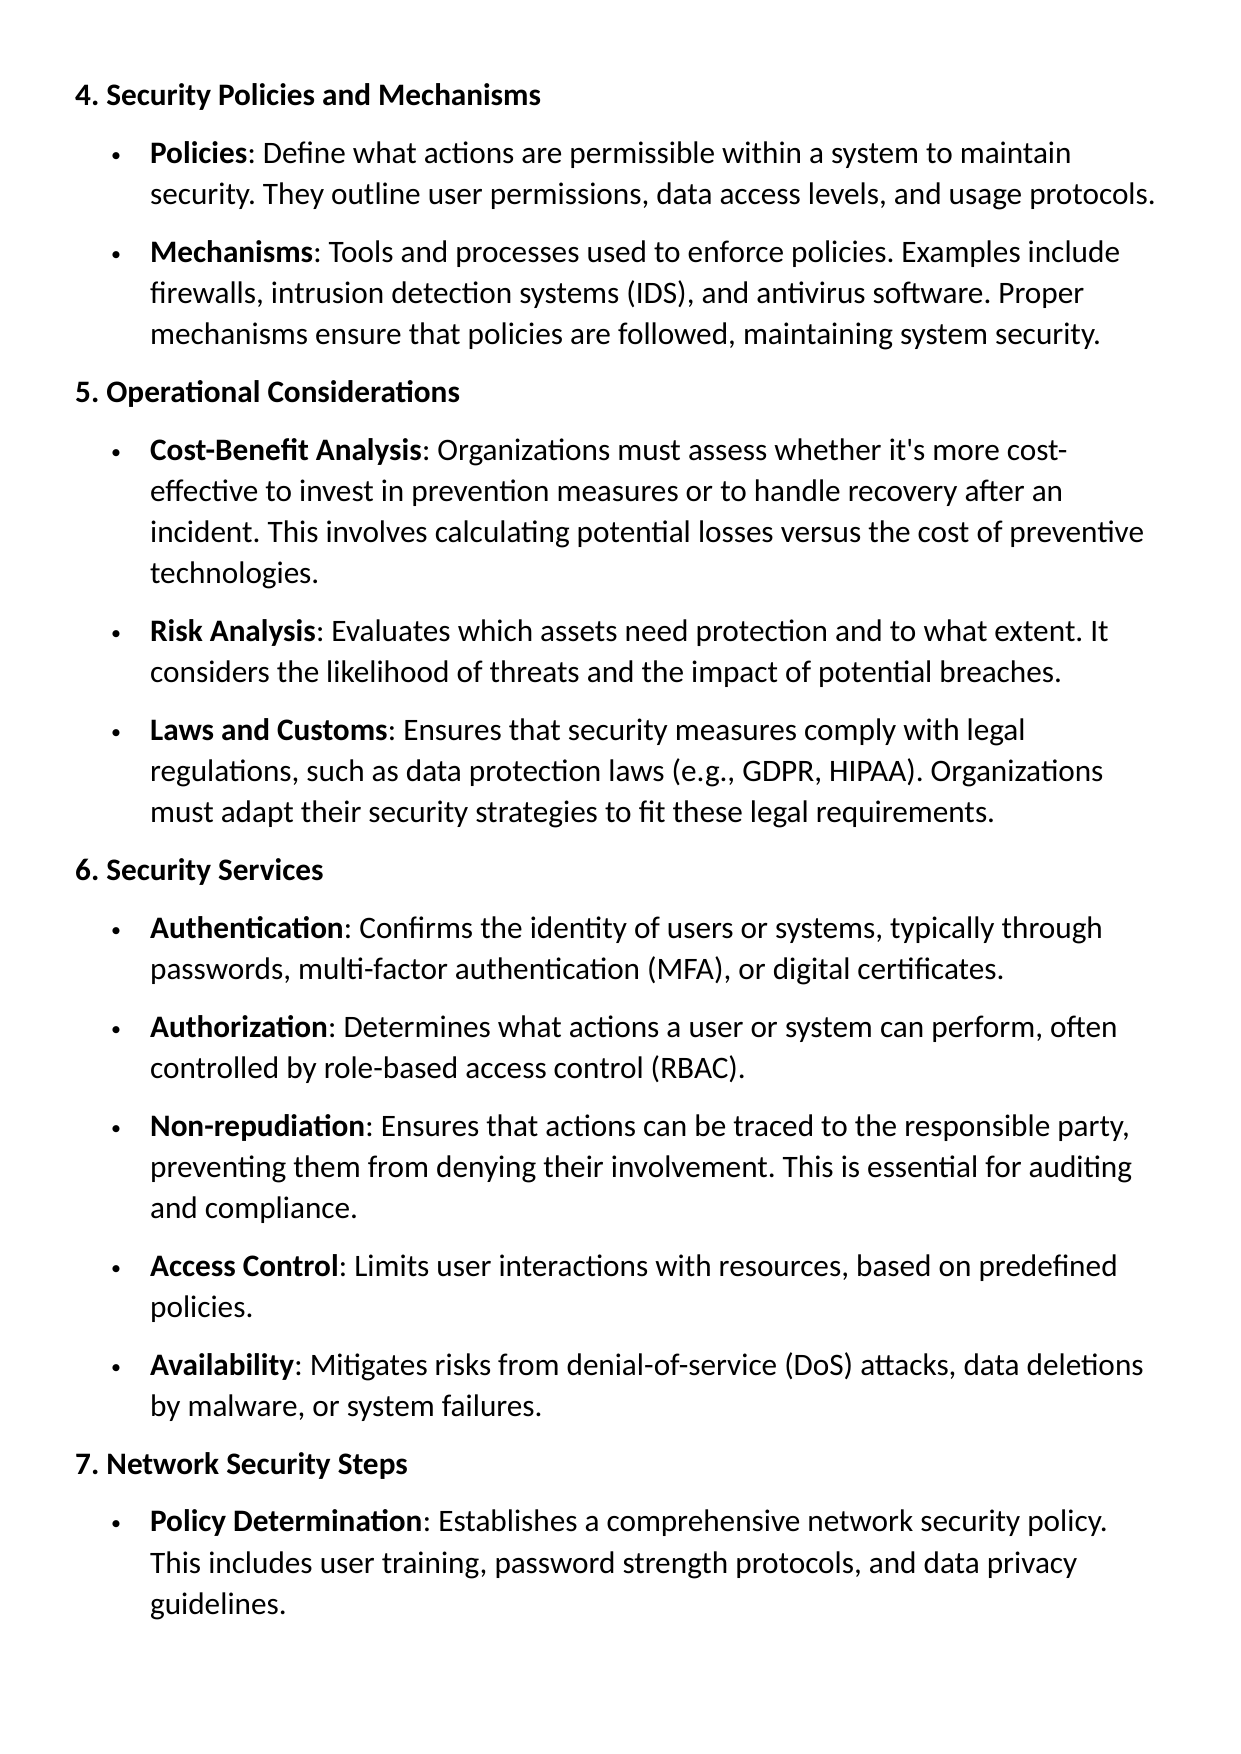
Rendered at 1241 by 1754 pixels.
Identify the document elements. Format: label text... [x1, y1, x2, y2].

text 5. Operational Considerations [75, 372, 1165, 410]
list Laws and Customs: Ensures that security measures comply with legal regulations, such as data protection laws (e.g., GDPR, HIPAA). Organizations must adapt their security strategies to fit these legal requirements. [112, 710, 1165, 830]
text 4. Security Policies and Mechanisms [75, 75, 1165, 113]
list Policy Determination: Establishes a comprehensive network security policy. This includes user training, password strength protocols, and data privacy guidelines. [112, 1502, 1165, 1622]
text 7. Network Security Steps [75, 1444, 1165, 1482]
list Non-repudiation: Ensures that actions can be traced to the responsible party, preventing them from denying their involvement. This is essential for auditing and compliance. [112, 1106, 1165, 1226]
list Mechanisms: Tools and processes used to enforce policies. Examples include firewalls, intrusion detection systems (IDS), and antivirus software. Proper mechanisms ensure that policies are followed, maintaining system security. [112, 232, 1165, 352]
list Availability: Mitigates risks from denial-of-service (DoS) attacks, data deletions by malware, or system failures. [112, 1345, 1165, 1424]
list Cost-Benefit Analysis: Organizations must assess whether it's more cost-effective to invest in prevention measures or to handle recovery after an incident. This involves calculating potential losses versus the cost of preventive technologies. [112, 430, 1165, 591]
list Policies: Define what actions are permissible within a system to maintain security. They outline user permissions, data access levels, and usage protocols. [112, 133, 1165, 212]
text 6. Security Services [75, 850, 1165, 888]
list Risk Analysis: Evaluates which assets need protection and to what extent. It considers the likelihood of threats and the impact of potential breaches. [112, 611, 1165, 690]
list Access Control: Limits user interactions with resources, based on predefined policies. [112, 1246, 1165, 1325]
list Authentication: Confirms the identity of users or systems, typically through passwords, multi-factor authentication (MFA), or digital certificates. [112, 908, 1165, 987]
list Authorization: Determines what actions a user or system can perform, often controlled by role-based access control (RBAC). [112, 1007, 1165, 1086]
